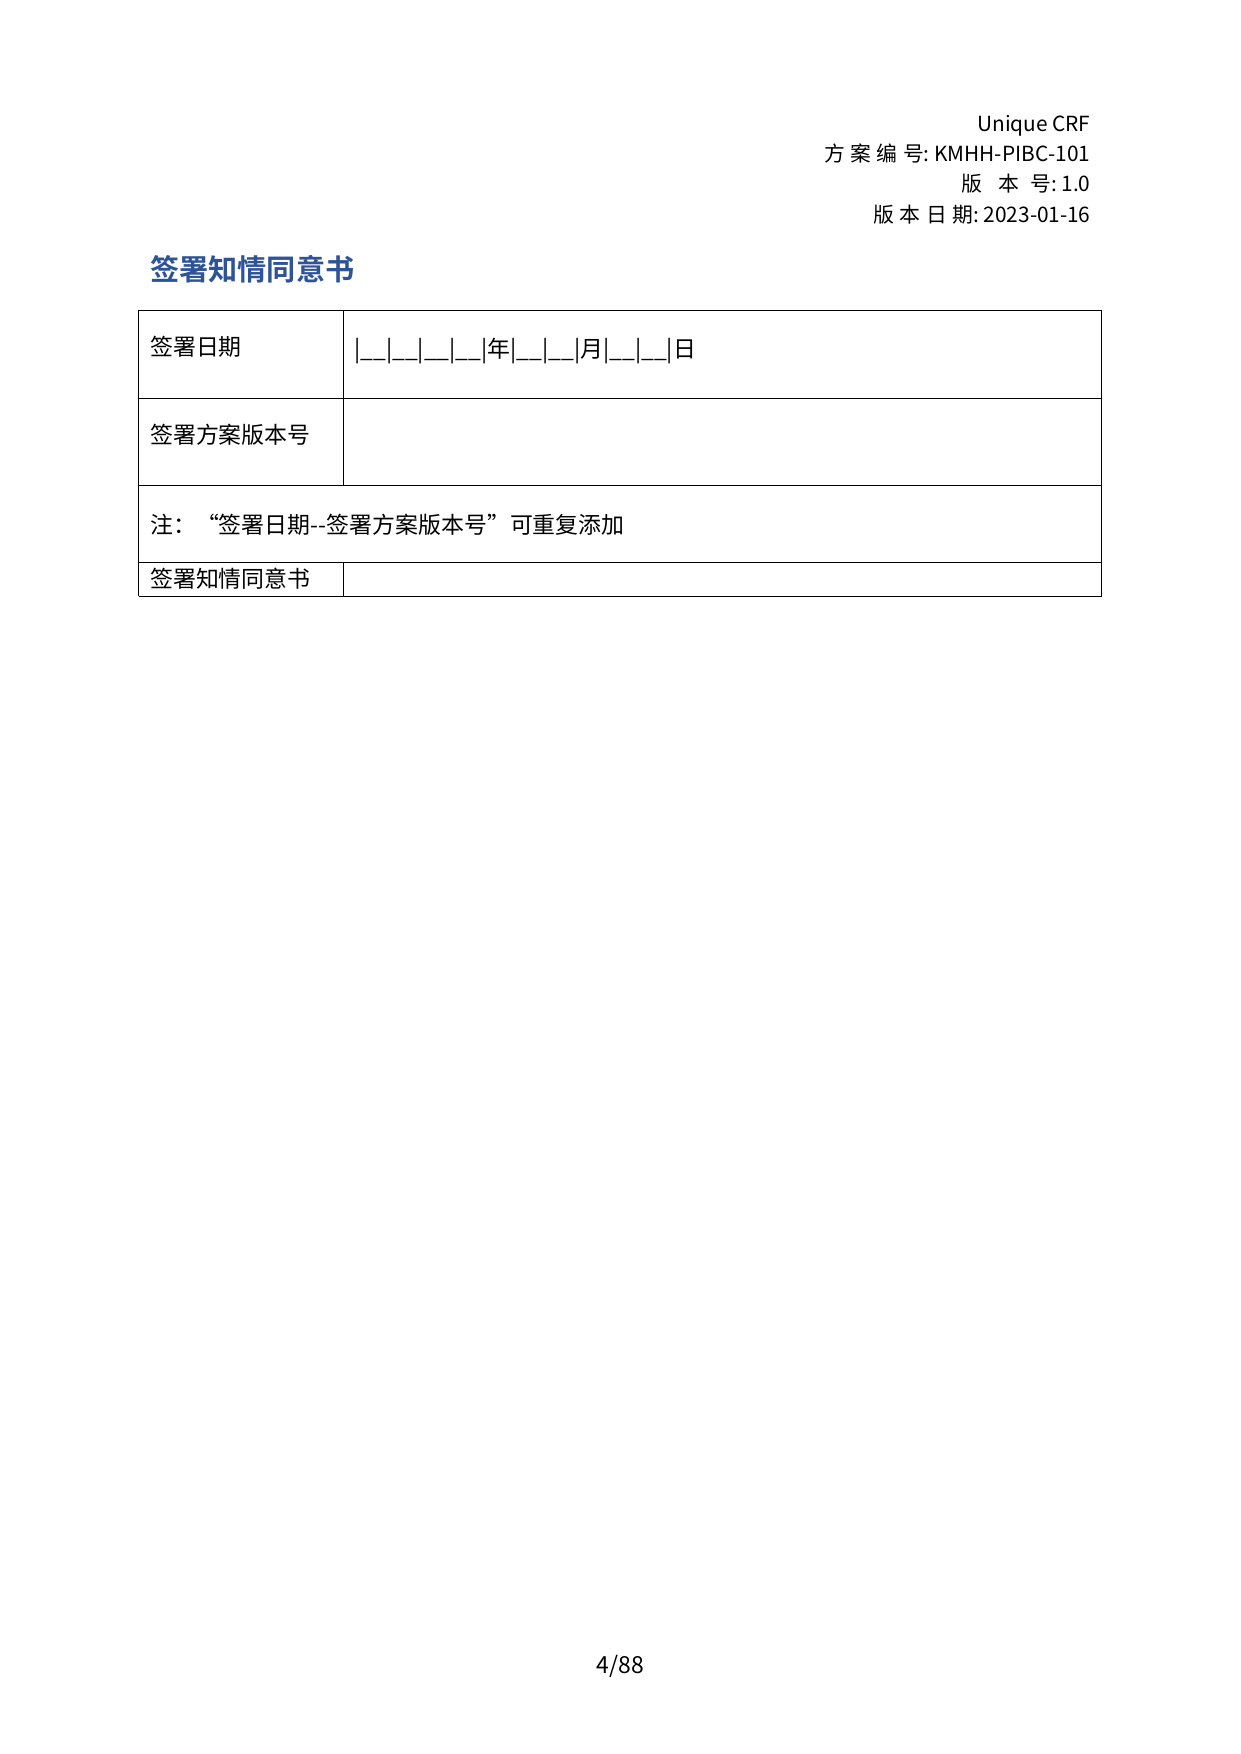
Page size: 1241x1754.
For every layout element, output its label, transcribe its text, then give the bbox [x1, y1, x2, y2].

subtitle 签署知情同意书 [150, 249, 1090, 289]
table_cell 注：“签署日期--签署方案版本号”可重复添加 [139, 486, 1101, 562]
table_cell 签署知情同意书 [139, 563, 343, 596]
table_cell [344, 563, 1101, 596]
table_header 签署日期 [139, 311, 343, 398]
table_cell [344, 399, 1101, 485]
table_header |__|__|__|__|年|__|__|月|__|__|日 [344, 311, 1101, 398]
table_cell 签署方案版本号 [139, 399, 343, 485]
